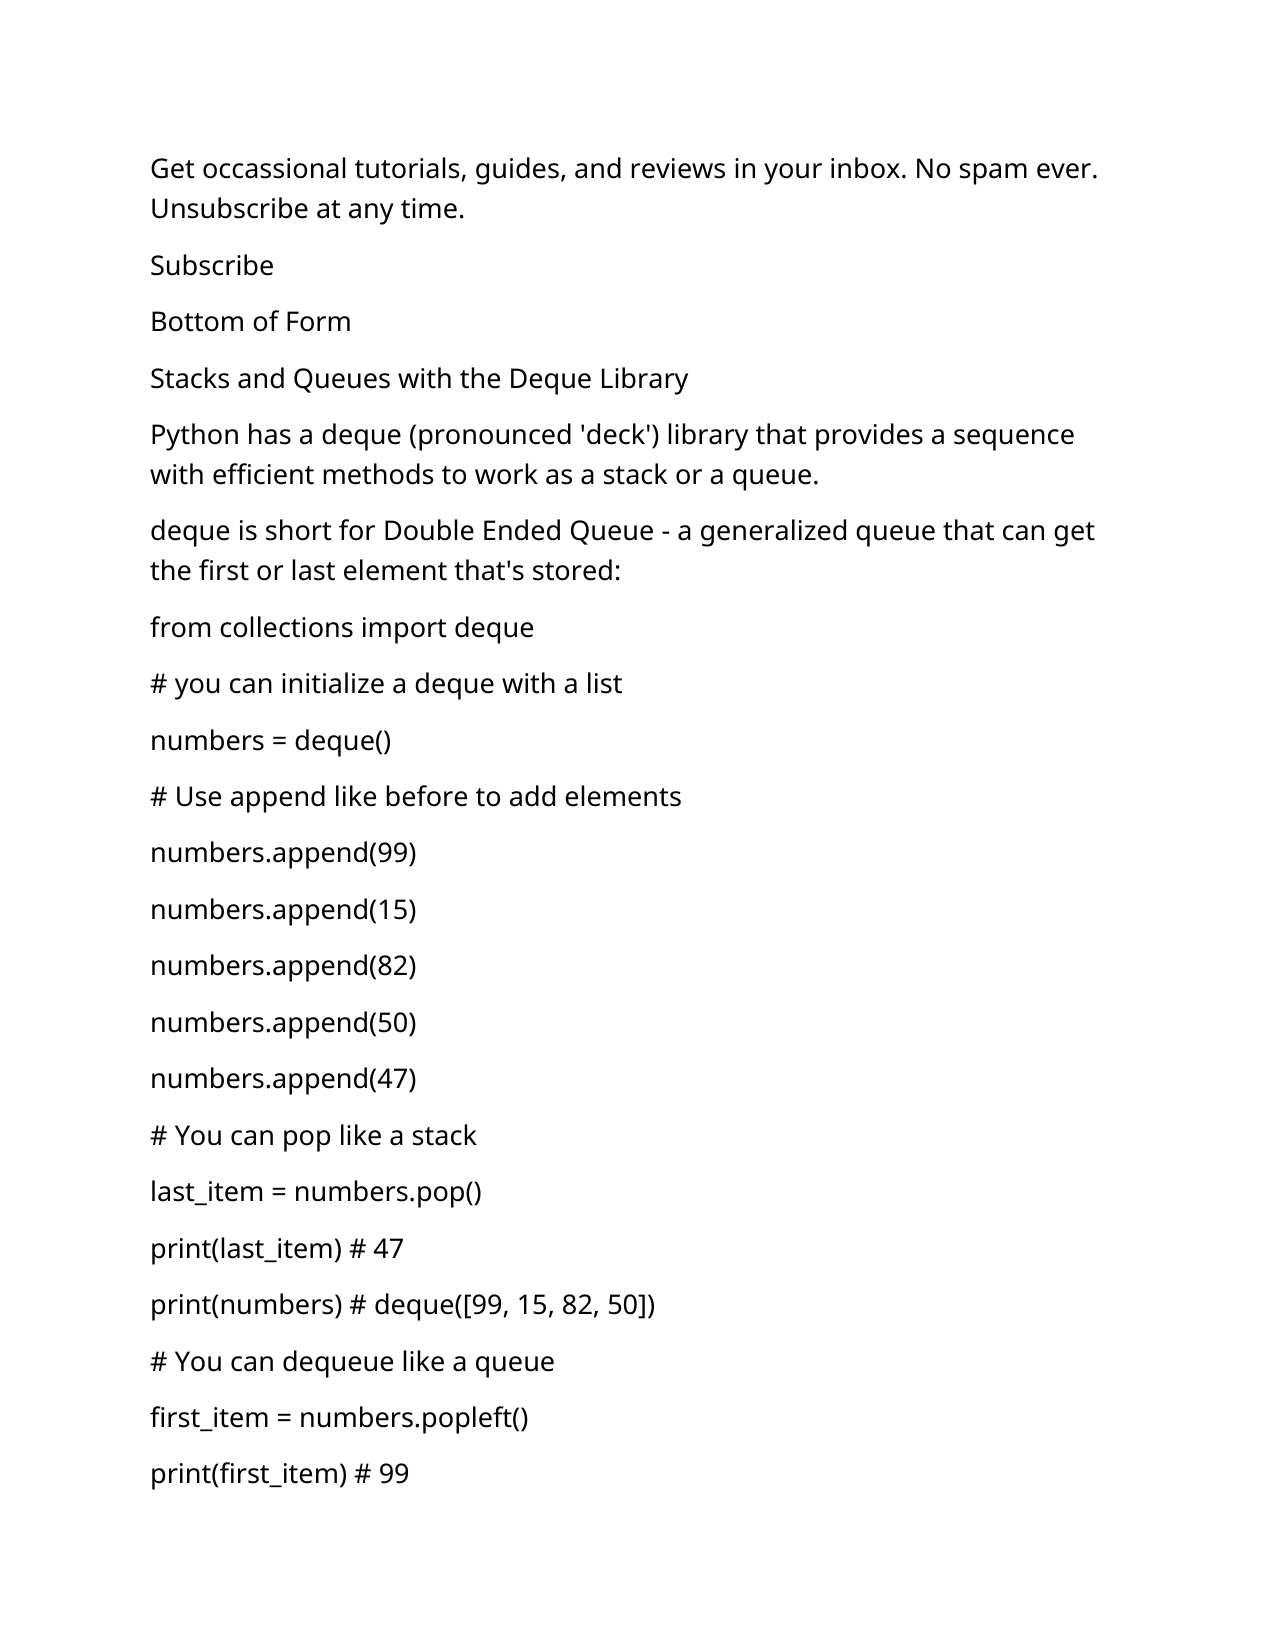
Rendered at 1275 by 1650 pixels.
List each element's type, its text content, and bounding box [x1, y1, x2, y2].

text # Use append like before to add elements [150, 777, 1125, 814]
text numbers.append(50) [150, 1003, 1125, 1040]
text last_item = numbers.pop() [150, 1173, 1125, 1209]
text deque is short for Double Ended Queue - a generalized queue that can get the first or last element that's stored: [150, 512, 1125, 588]
text print(last_item) # 47 [150, 1229, 1125, 1266]
text print(numbers) # deque([99, 15, 82, 50]) [150, 1286, 1125, 1322]
text first_item = numbers.popleft() [150, 1398, 1125, 1435]
text numbers.append(15) [150, 890, 1125, 927]
text # you can initialize a deque with a list [150, 664, 1125, 701]
text Stacks and Queues with the Deque Library [150, 359, 1125, 396]
text numbers.append(82) [150, 947, 1125, 984]
text Python has a deque (pronounced 'deck') library that provides a sequence with efficient methods to work as a stack or a queue. [150, 416, 1125, 492]
text numbers.append(99) [150, 834, 1125, 871]
text print(first_item) # 99 [150, 1455, 1125, 1492]
text Get occassional tutorials, guides, and reviews in your inbox. No spam ever. Unsubscribe at any time. [150, 150, 1125, 227]
text # You can pop like a stack [150, 1116, 1125, 1153]
text numbers.append(47) [150, 1060, 1125, 1097]
text numbers = deque() [150, 721, 1125, 758]
text Bottom of Form [150, 303, 1125, 339]
text from collections import deque [150, 608, 1125, 645]
text # You can dequeue like a queue [150, 1342, 1125, 1379]
text Subscribe [150, 246, 1125, 283]
